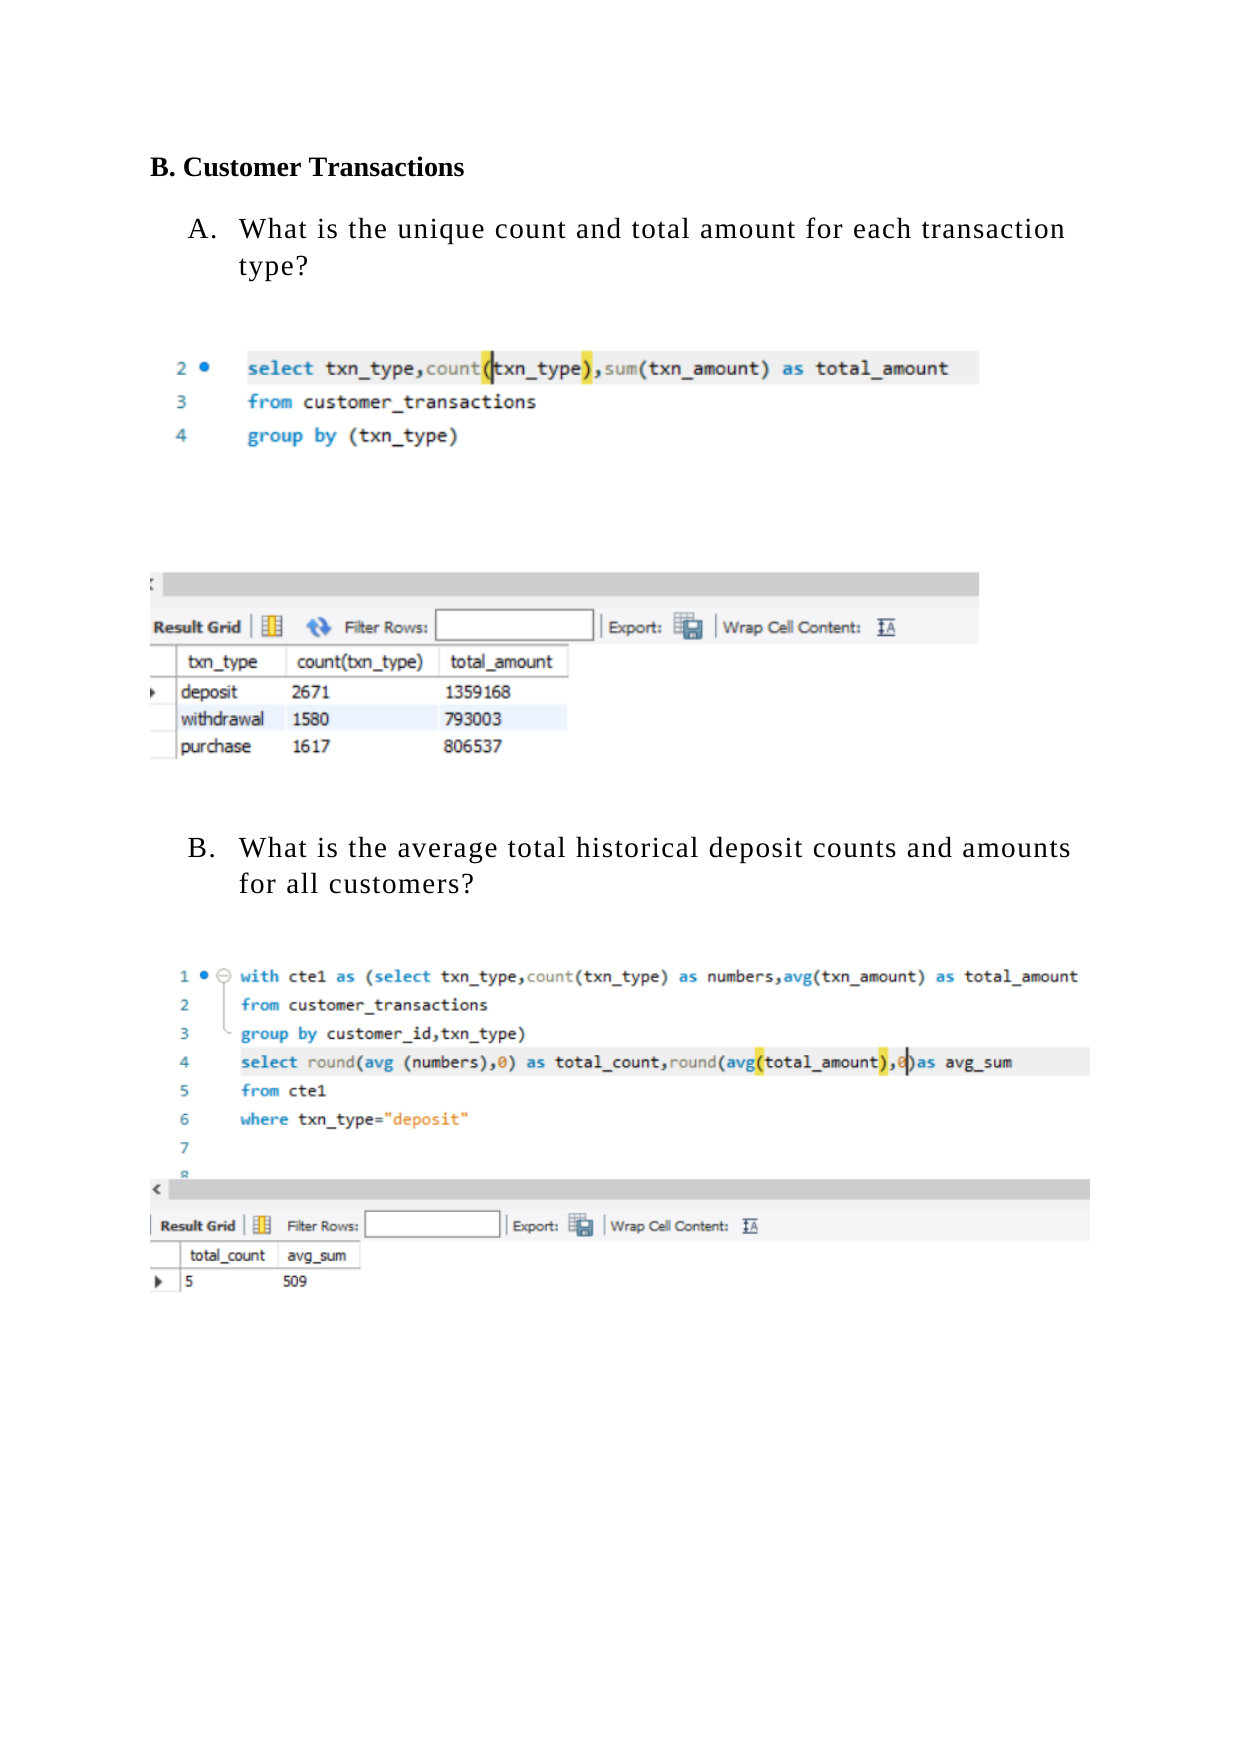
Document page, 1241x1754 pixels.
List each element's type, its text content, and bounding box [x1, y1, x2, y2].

subtitle What is the unique count and total amount for each transaction type? [187, 212, 1090, 281]
subtitle B. Customer Transactions [150, 150, 1090, 182]
picture [150, 966, 1091, 1300]
picture [150, 347, 980, 765]
subtitle What is the average total historical deposit counts and amounts for all customers? [187, 830, 1090, 900]
